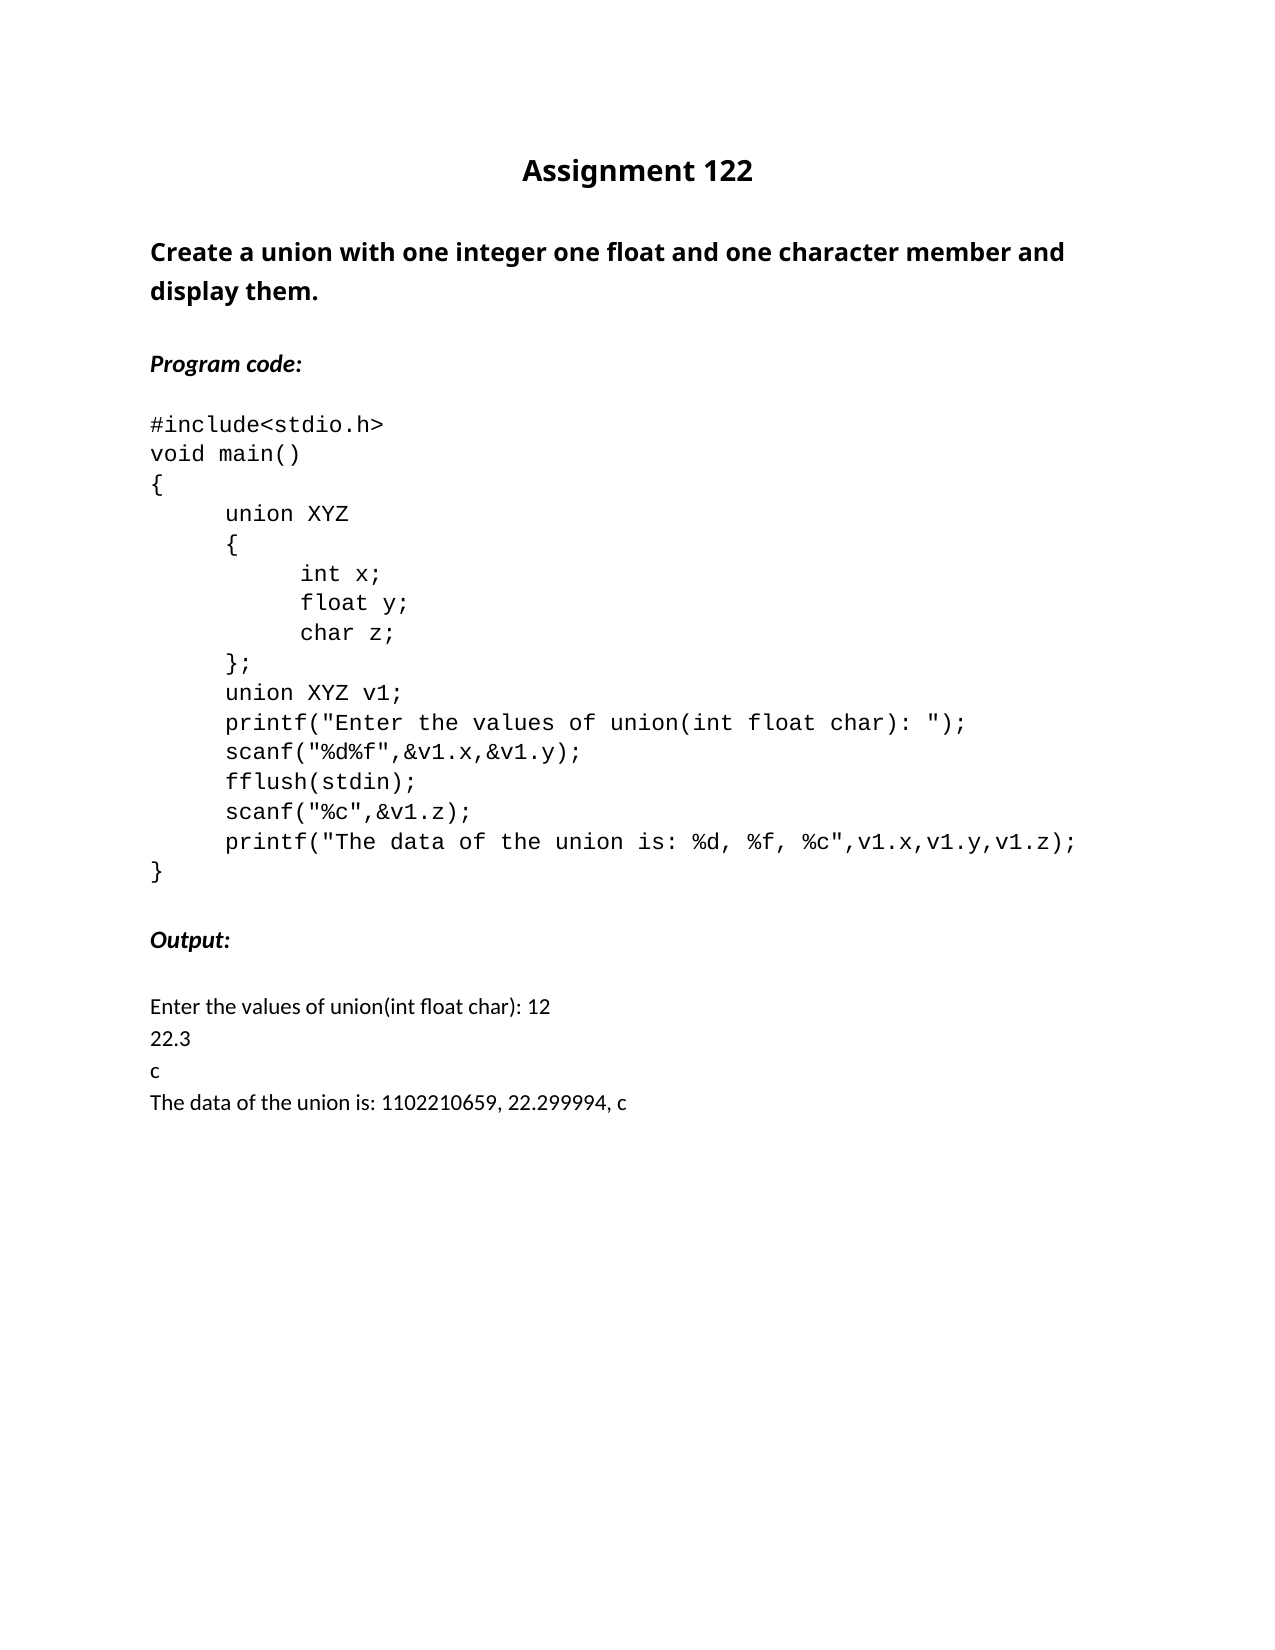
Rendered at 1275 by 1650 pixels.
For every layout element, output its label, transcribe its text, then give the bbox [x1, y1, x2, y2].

text 22.3 [150, 1024, 1125, 1052]
text printf("The data of the union is: %d, %f, %c",v1.x,v1.y,v1.z); [150, 830, 1125, 856]
text scanf("%c",&v1.z); [150, 800, 1125, 826]
text Enter the values of union(int float char): 12 [150, 992, 1125, 1020]
text fflush(stdin); [150, 770, 1125, 796]
text scanf("%d%f",&v1.x,&v1.y); [150, 741, 1125, 767]
text The data of the union is: 1102210659, 22.299994, c [150, 1088, 1125, 1116]
text int x; [150, 562, 1125, 588]
text { [150, 472, 1125, 498]
text void main() [150, 443, 1125, 469]
text float y; [150, 592, 1125, 618]
text Program code: [150, 348, 1125, 379]
text union XYZ [150, 502, 1125, 528]
text { [150, 532, 1125, 558]
text #include<stdio.h> [150, 413, 1125, 439]
text Create a union with one integer one float and one character member and display them. [150, 235, 1125, 308]
text Output: [150, 924, 1125, 955]
text c [150, 1056, 1125, 1084]
text }; [150, 651, 1125, 677]
text printf("Enter the values of union(int float char): "); [150, 711, 1125, 737]
text char z; [150, 621, 1125, 647]
text } [150, 860, 1125, 886]
text union XYZ v1; [150, 681, 1125, 707]
text Assignment 122 [150, 150, 1125, 190]
